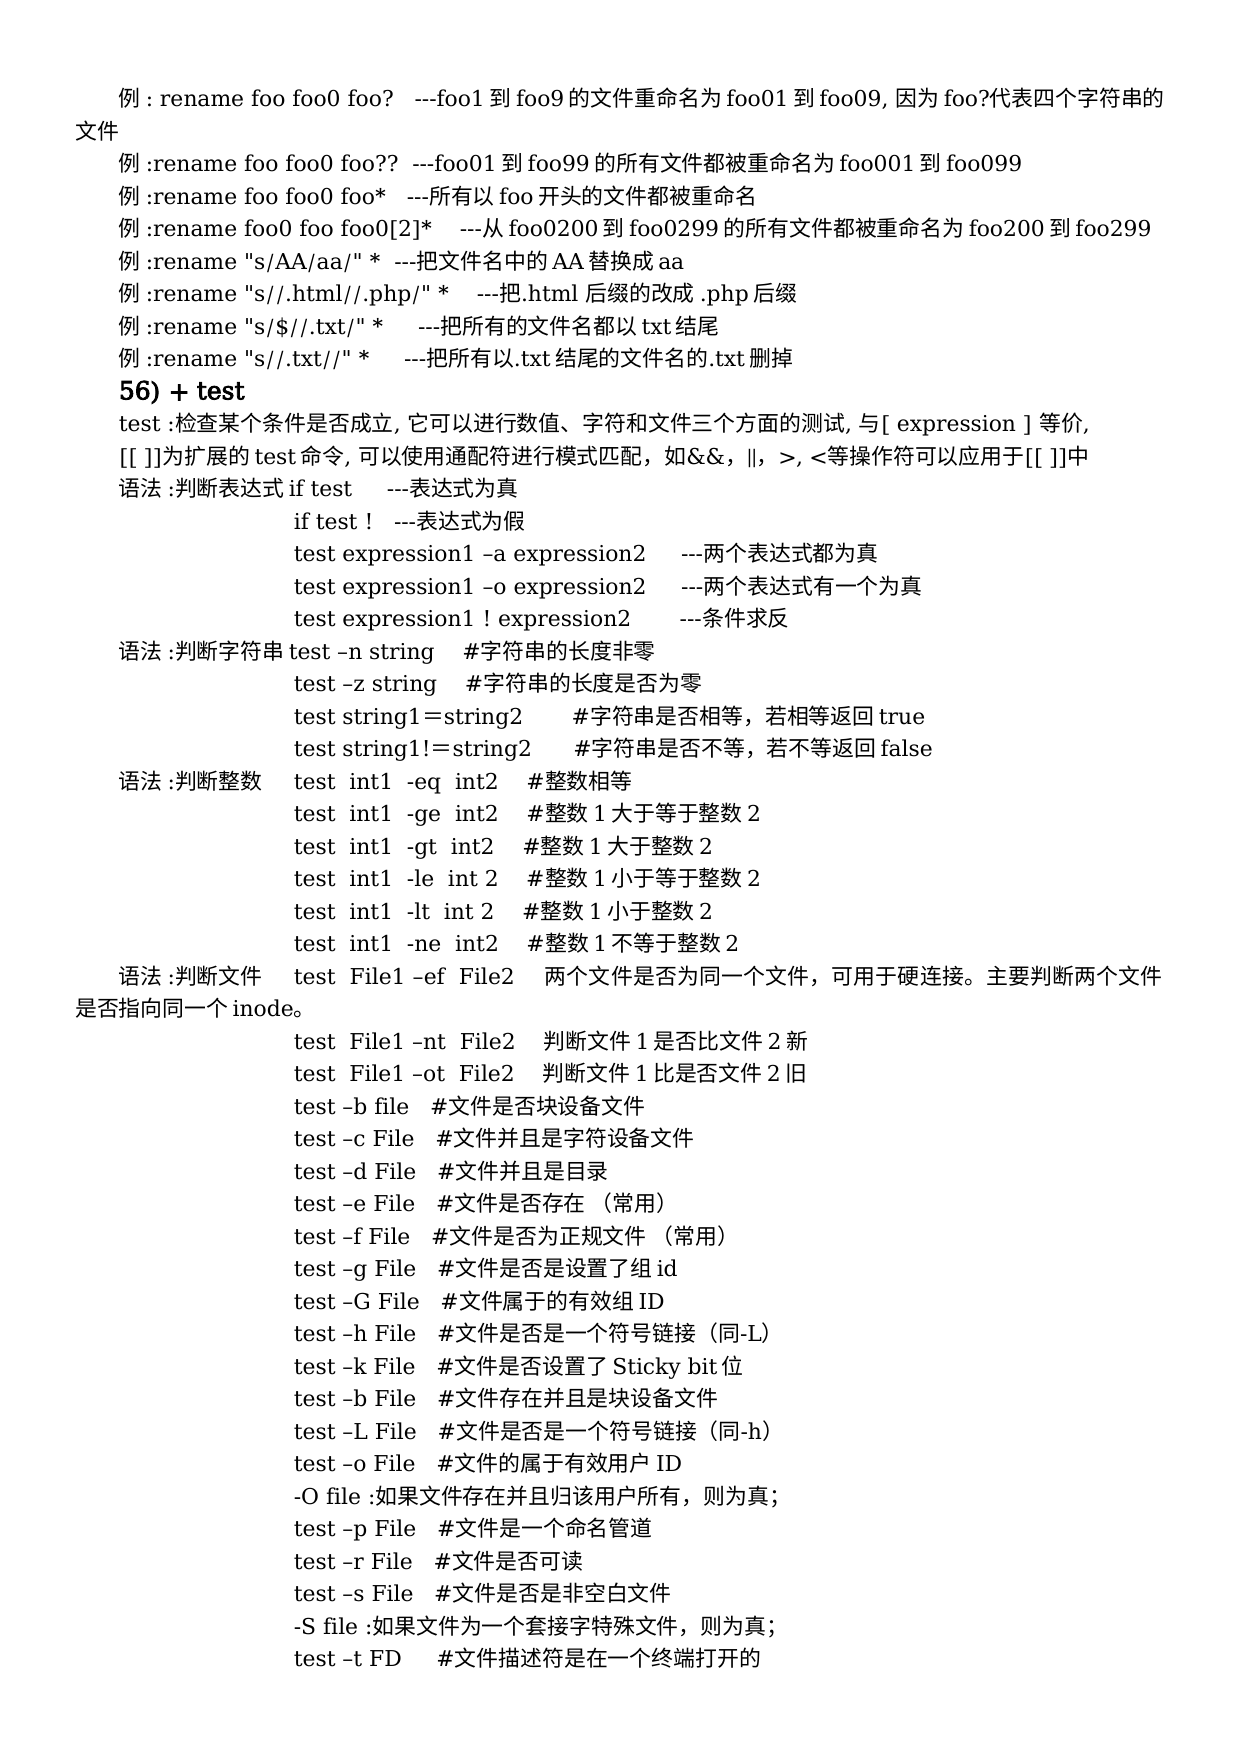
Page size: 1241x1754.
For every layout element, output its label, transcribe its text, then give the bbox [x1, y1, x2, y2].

text test int1 -lt int 2 #整数1小于整数2 [250, 893, 1165, 926]
text 语法 :判断文件 test File1 –ef File2 两个文件是否为同一个文件，可用于硬连接。主要判断两个文件是否指向同一个inode。 [75, 958, 1165, 1023]
text 语法 :判断表达式if test ---表达式为真 [75, 471, 1165, 503]
text test expression1 –a expression2 ---两个表达式都为真 [250, 536, 1165, 568]
text test –d File #文件并且是目录 [250, 1153, 1165, 1186]
text [[ ]]为扩展的test命令, 可以使用通配符进行模式匹配，如&&，||，>, <等操作符可以应用于[[ ]]中 [75, 438, 1165, 471]
text test int1 -ne int2 #整数1不等于整数2 [250, 926, 1165, 958]
text test –o File #文件的属于有效用户ID [250, 1446, 1165, 1478]
text test –G File #文件属于的有效组ID [250, 1283, 1165, 1316]
text test –p File #文件是一个命名管道 [250, 1511, 1165, 1543]
text test –b File #文件存在并且是块设备文件 [250, 1381, 1165, 1413]
text 例 :rename "s/$//.txt/" * ---把所有的文件名都以txt结尾 [75, 308, 1165, 341]
text test –c File #文件并且是字符设备文件 [250, 1121, 1165, 1153]
text 例 :rename foo foo0 foo?? ---foo01到foo99的所有文件都被重命名为foo001到foo099 [75, 146, 1165, 178]
text 例 :rename "s//.txt//" * ---把所有以.txt结尾的文件名的.txt删掉 [75, 341, 1165, 373]
text test –s File #文件是否是非空白文件 [250, 1576, 1165, 1608]
text 例 :rename "s/AA/aa/" * ---把文件名中的AA替换成aa [75, 243, 1165, 276]
text -O file :如果文件存在并且归该用户所有，则为真； [250, 1478, 1165, 1511]
subtitle + test [75, 373, 1165, 406]
text test –f File #文件是否为正规文件 （常用） [250, 1218, 1165, 1251]
text 例 :rename foo0 foo foo0[2]* ---从foo0200到foo0299的所有文件都被重命名为foo200到foo299 [75, 211, 1165, 243]
text test –t FD #文件描述符是在一个终端打开的 [250, 1641, 1165, 1673]
text test string1!＝string2 #字符串是否不等，若不等返回false [250, 731, 1165, 763]
text test int1 -ge int2 #整数1大于等于整数2 [250, 796, 1165, 828]
text 例 :rename "s//.html//.php/" * ---把.html 后缀的改成 .php后缀 [75, 276, 1165, 308]
text 语法 :判断整数 test int1 -eq int2 #整数相等 [75, 763, 1165, 796]
text test :检查某个条件是否成立, 它可以进行数值、字符和文件三个方面的测试, 与[ expression ] 等价, [75, 406, 1165, 438]
text test File1 –ot File2 判断文件1比是否文件2旧 [250, 1056, 1165, 1088]
text test string1＝string2 #字符串是否相等，若相等返回true [250, 698, 1165, 731]
text test –z string #字符串的长度是否为零 [250, 666, 1165, 698]
text test expression1 –o expression2 ---两个表达式有一个为真 [250, 568, 1165, 601]
text 例 :rename foo foo0 foo* ---所有以foo开头的文件都被重命名 [75, 178, 1165, 211]
text 例 : rename foo foo0 foo? ---foo1到foo9的文件重命名为foo01到foo09, 因为foo?代表四个字符串的文件 [75, 81, 1165, 146]
text test File1 –nt File2 判断文件1是否比文件2新 [250, 1023, 1165, 1056]
text test expression1 ! expression2 ---条件求反 [250, 601, 1165, 633]
text test –g File #文件是否是设置了组id [250, 1251, 1165, 1283]
text test –k File #文件是否设置了Sticky bit位 [250, 1348, 1165, 1381]
text -S file :如果文件为一个套接字特殊文件，则为真； [250, 1608, 1165, 1641]
text test int1 -le int 2 #整数1小于等于整数2 [250, 861, 1165, 893]
text test int1 -gt int2 #整数1大于整数2 [250, 828, 1165, 861]
text if test ! ---表达式为假 [250, 503, 1165, 536]
text 语法 :判断字符串test –n string #字符串的长度非零 [75, 633, 1165, 666]
text test –r File #文件是否可读 [250, 1543, 1165, 1576]
text test –h File #文件是否是一个符号链接（同-L） [250, 1316, 1165, 1348]
text test –e File #文件是否存在 （常用） [250, 1186, 1165, 1218]
text test –b file #文件是否块设备文件 [250, 1088, 1165, 1121]
text test –L File #文件是否是一个符号链接（同-h） [250, 1413, 1165, 1446]
